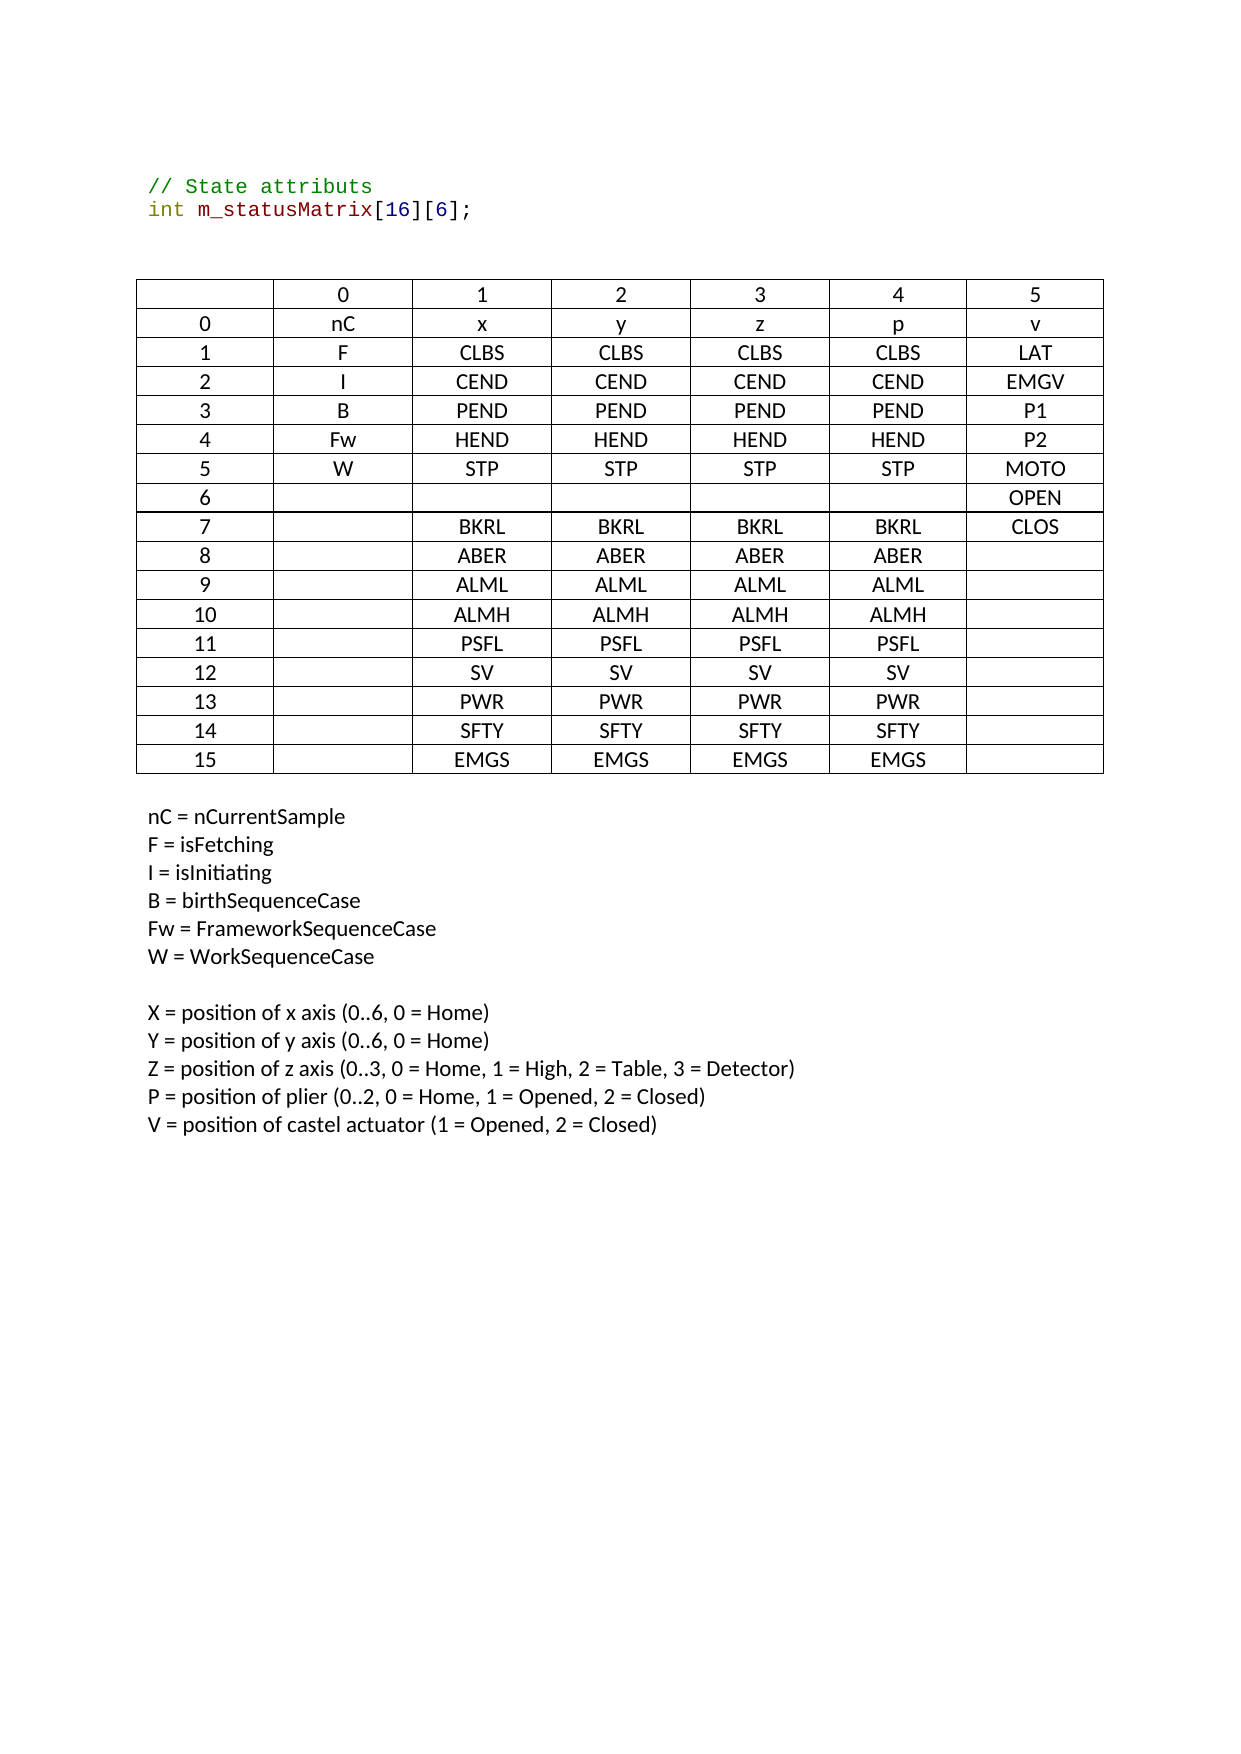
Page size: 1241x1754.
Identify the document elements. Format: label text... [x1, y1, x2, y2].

table_cell LAT [967, 338, 1103, 366]
table_cell F [274, 338, 412, 366]
table_cell PEND [691, 396, 829, 424]
table_cell ALML [552, 571, 690, 599]
table_cell [967, 658, 1103, 686]
table_cell PEND [830, 396, 966, 424]
table_cell [967, 687, 1103, 715]
table_cell EMGS [413, 745, 551, 773]
table_cell PWR [413, 687, 551, 715]
text P = position of plier (0..2, 0 = Home, 1 = Opened, 2 = Closed) [148, 1082, 1093, 1110]
table_cell ALMH [691, 600, 829, 628]
table_cell 12 [137, 658, 273, 686]
table_cell CEND [552, 367, 690, 395]
table_cell PEND [552, 396, 690, 424]
table_cell OPEN [967, 484, 1103, 511]
table_cell CEND [413, 367, 551, 395]
table_cell [413, 484, 551, 511]
table_cell EMGV [967, 367, 1103, 395]
text nC = nCurrentSample [148, 802, 1093, 830]
table_cell 9 [137, 571, 273, 599]
table_cell [274, 542, 412, 569]
table_cell EMGS [691, 745, 829, 773]
table_cell ABER [413, 542, 551, 569]
table_cell P1 [967, 396, 1103, 424]
table_cell ALMH [830, 600, 966, 628]
text Y = position of y axis (0..6, 0 = Home) [148, 1026, 1093, 1054]
table_cell 11 [137, 629, 273, 657]
table_cell B [274, 396, 412, 424]
table_cell v [967, 309, 1103, 337]
table_cell y [552, 309, 690, 337]
table_cell ALMH [552, 600, 690, 628]
table_cell I [274, 367, 412, 395]
table_cell BKRL [552, 513, 690, 541]
table_cell Fw [274, 425, 412, 453]
table_cell CLBS [691, 338, 829, 366]
table_cell ALML [830, 571, 966, 599]
table_cell [274, 513, 412, 541]
table_cell 2 [137, 367, 273, 395]
table_cell [274, 571, 412, 599]
table_cell [274, 658, 412, 686]
table_cell [967, 716, 1103, 744]
table_cell ALML [691, 571, 829, 599]
table_cell SFTY [830, 716, 966, 744]
text I = isInitiating [148, 858, 1093, 886]
table_cell nC [274, 309, 412, 337]
table_header [137, 280, 273, 308]
table_cell [274, 629, 412, 657]
table_cell 1 [137, 338, 273, 366]
table_cell PSFL [830, 629, 966, 657]
table_header 1 [413, 280, 551, 308]
table_cell ALMH [413, 600, 551, 628]
table_cell BKRL [691, 513, 829, 541]
table_cell CLBS [830, 338, 966, 366]
text F = isFetching [148, 830, 1093, 858]
table_cell HEND [691, 425, 829, 453]
table_cell CLBS [552, 338, 690, 366]
table_cell W [274, 454, 412, 482]
table_cell CEND [691, 367, 829, 395]
table_cell [274, 484, 412, 511]
table_cell SFTY [552, 716, 690, 744]
table_cell x [413, 309, 551, 337]
table_cell CLOS [967, 513, 1103, 541]
table_cell CLBS [413, 338, 551, 366]
table_cell SFTY [413, 716, 551, 744]
table_cell PWR [691, 687, 829, 715]
table_cell SV [830, 658, 966, 686]
table_cell PEND [413, 396, 551, 424]
text // State attributs [148, 176, 1093, 199]
table_cell 8 [137, 542, 273, 569]
table_cell SFTY [691, 716, 829, 744]
text Z = position of z axis (0..3, 0 = Home, 1 = High, 2 = Table, 3 = Detector) [148, 1054, 1093, 1082]
table_cell STP [552, 454, 690, 482]
table_cell SV [552, 658, 690, 686]
table_cell 0 [137, 309, 273, 337]
table_header 4 [830, 280, 966, 308]
table_cell 4 [137, 425, 273, 453]
table_cell 13 [137, 687, 273, 715]
table_header 0 [274, 280, 412, 308]
table_cell 5 [137, 454, 273, 482]
table_cell [274, 600, 412, 628]
table_cell PSFL [413, 629, 551, 657]
table_cell 14 [137, 716, 273, 744]
table_cell EMGS [830, 745, 966, 773]
table_cell BKRL [413, 513, 551, 541]
table_cell HEND [413, 425, 551, 453]
table_cell [967, 629, 1103, 657]
table_cell [967, 745, 1103, 773]
table_cell STP [691, 454, 829, 482]
table_cell ALML [413, 571, 551, 599]
table_cell BKRL [830, 513, 966, 541]
table_cell ABER [691, 542, 829, 569]
table_cell PWR [830, 687, 966, 715]
text B = birthSequenceCase [148, 886, 1093, 914]
table_cell STP [413, 454, 551, 482]
text W = WorkSequenceCase [148, 942, 1093, 970]
table_cell PWR [552, 687, 690, 715]
table_cell ABER [552, 542, 690, 569]
table_cell MOTO [967, 454, 1103, 482]
text Fw = FrameworkSequenceCase [148, 914, 1093, 942]
table_cell PSFL [552, 629, 690, 657]
table_cell [274, 745, 412, 773]
table_cell 3 [137, 396, 273, 424]
table_cell HEND [830, 425, 966, 453]
table_cell 6 [137, 484, 273, 511]
table_cell EMGS [552, 745, 690, 773]
table_cell SV [691, 658, 829, 686]
table_cell [830, 484, 966, 511]
table_cell [967, 600, 1103, 628]
text X = position of x axis (0..6, 0 = Home) [148, 998, 1093, 1026]
table_cell [967, 571, 1103, 599]
table_cell 10 [137, 600, 273, 628]
table_cell z [691, 309, 829, 337]
table_cell [967, 542, 1103, 569]
table_cell [552, 484, 690, 511]
table_header 5 [967, 280, 1103, 308]
table_cell p [830, 309, 966, 337]
table_cell [274, 716, 412, 744]
text int m_statusMatrix[16][6]; [148, 199, 1093, 223]
table_header 3 [691, 280, 829, 308]
table_cell SV [413, 658, 551, 686]
text V = position of castel actuator (1 = Opened, 2 = Closed) [148, 1110, 1093, 1138]
table_cell P2 [967, 425, 1103, 453]
table_cell [274, 687, 412, 715]
table_cell CEND [830, 367, 966, 395]
table_cell PSFL [691, 629, 829, 657]
table_header 2 [552, 280, 690, 308]
table_cell [691, 484, 829, 511]
table_cell STP [830, 454, 966, 482]
table_cell ABER [830, 542, 966, 569]
table_cell HEND [552, 425, 690, 453]
table_cell 7 [137, 513, 273, 541]
table_cell 15 [137, 745, 273, 773]
